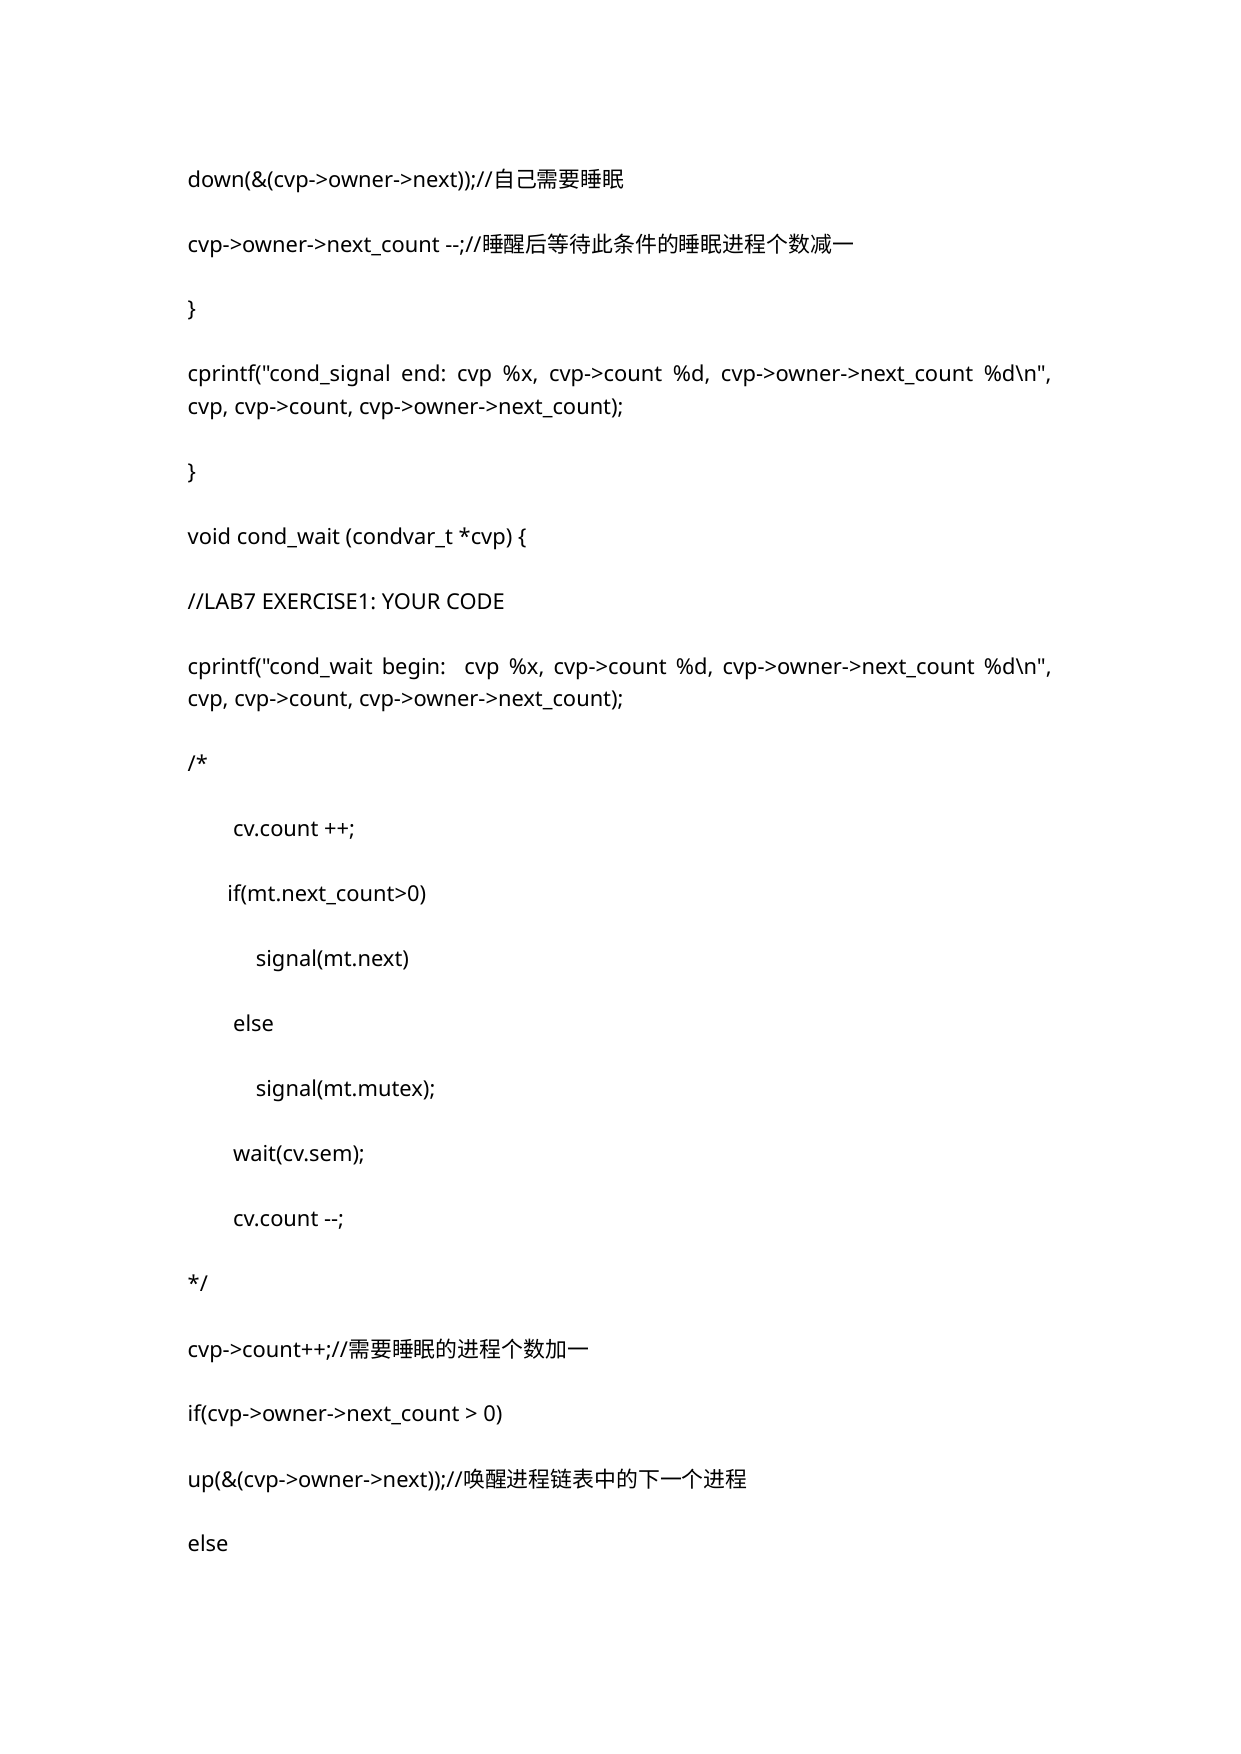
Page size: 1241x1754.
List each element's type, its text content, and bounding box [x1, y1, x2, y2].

list void cond_wait (condvar_t *cvp) { [187, 519, 1053, 552]
list signal(mt.mutex); [187, 1072, 1053, 1104]
list } [187, 454, 1053, 487]
list //LAB7 EXERCISE1: YOUR CODE [187, 584, 1053, 617]
list /* [187, 747, 1053, 779]
list else [187, 1527, 1053, 1559]
list cvp->count++;//需要睡眠的进程个数加一 [187, 1332, 1053, 1364]
list if(mt.next_count>0) [187, 877, 1053, 909]
list down(&(cvp->owner->next));//自己需要睡眠 [187, 162, 1053, 194]
list */ [187, 1267, 1053, 1299]
list cprintf("cond_wait begin: cvp %x, cvp->count %d, cvp->owner->next_count %d\n", cvp, cvp->count, cvp->owner->next_count); [187, 649, 1053, 714]
list up(&(cvp->owner->next));//唤醒进程链表中的下一个进程 [187, 1462, 1053, 1494]
list else [187, 1007, 1053, 1039]
list wait(cv.sem); [187, 1137, 1053, 1169]
list if(cvp->owner->next_count > 0) [187, 1397, 1053, 1429]
list cvp->owner->next_count --;//睡醒后等待此条件的睡眠进程个数减一 [187, 227, 1053, 259]
list cv.count --; [187, 1202, 1053, 1234]
list signal(mt.next) [187, 942, 1053, 974]
list cprintf("cond_signal end: cvp %x, cvp->count %d, cvp->owner->next_count %d\n", cvp, cvp->count, cvp->owner->next_count); [187, 357, 1053, 422]
list cv.count ++; [187, 812, 1053, 844]
list } [187, 292, 1053, 324]
